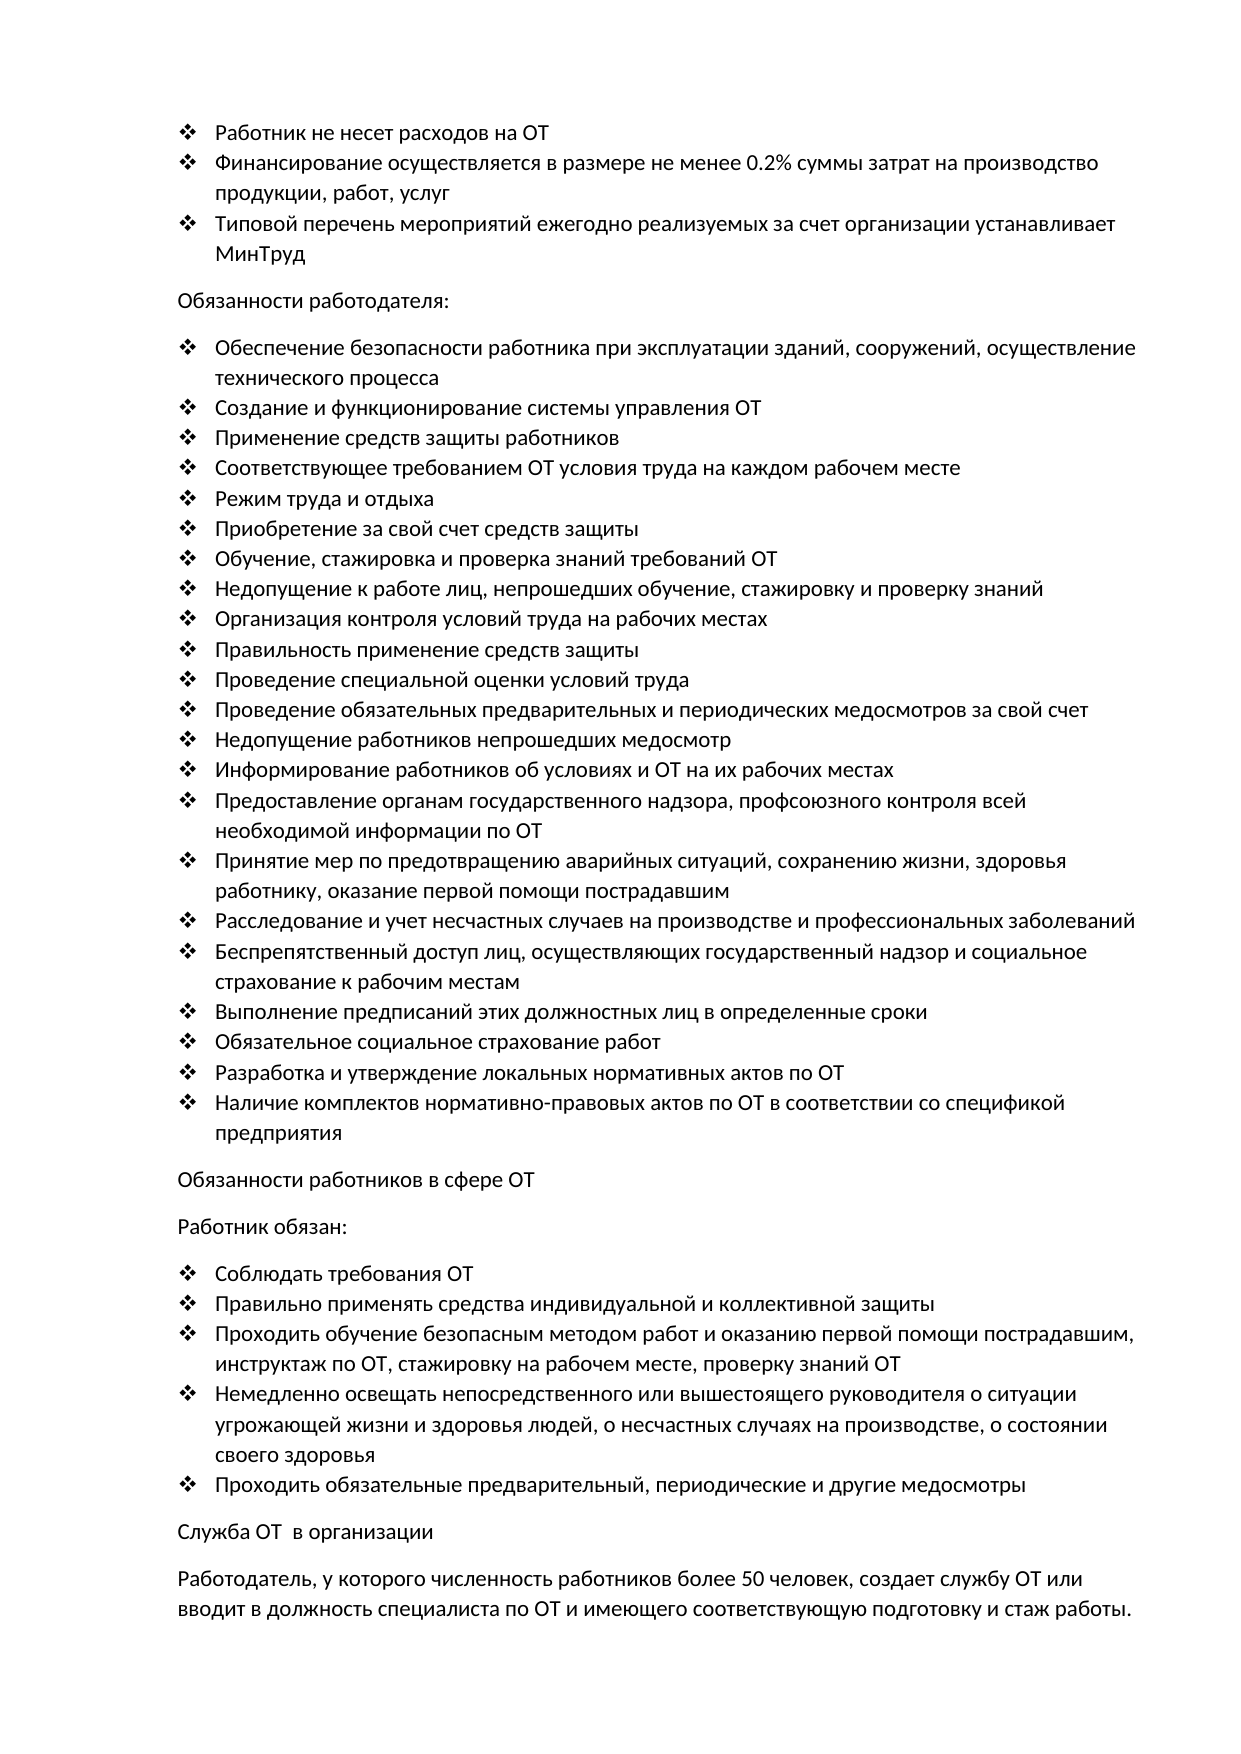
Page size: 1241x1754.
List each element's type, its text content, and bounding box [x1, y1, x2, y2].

text Служба ОТ в организации [177, 1517, 1152, 1545]
text Работник обязан: [177, 1212, 1152, 1240]
list Обеспечение безопасности работника при эксплуатации зданий, сооружений, осуществление технического процесса [177, 333, 1152, 391]
list Недопущение работников непрошедших медосмотр [177, 725, 1152, 753]
list Соответствующее требованием ОТ условия труда на каждом рабочем месте [177, 453, 1152, 482]
list Наличие комплектов нормативно-правовых актов по ОТ в соответствии со спецификой предприятия [177, 1088, 1152, 1146]
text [177, 1564, 1152, 1622]
list Финансирование осуществляется в размере не менее 0.2% суммы затрат на производство продукции, работ, услуг [177, 148, 1152, 207]
list Применение средств защиты работников [177, 423, 1152, 451]
list Информирование работников об условиях и ОТ на их рабочих местах [177, 756, 1152, 784]
list Недопущение к работе лиц, непрошедших обучение, стажировку и проверку знаний [177, 574, 1152, 602]
list Работник не несет расходов на ОТ [177, 118, 1152, 146]
list Проведение специальной оценки условий труда [177, 665, 1152, 693]
list Организация контроля условий труда на рабочих местах [177, 604, 1152, 633]
list Проведение обязательных предварительных и периодических медосмотров за свой счет [177, 695, 1152, 723]
list Правильность применение средств защиты [177, 635, 1152, 663]
list Беспрепятственный доступ лиц, осуществляющих государственный надзор и социальное страхование к рабочим местам [177, 937, 1152, 995]
text Обязанности работодателя: [177, 286, 1152, 314]
list Проходить обучение безопасным методом работ и оказанию первой помощи пострадавшим, инструктаж по ОТ, стажировку на рабочем месте, проверку знаний ОТ [177, 1319, 1152, 1377]
list Создание и функционирование системы управления ОТ [177, 393, 1152, 421]
list Типовой перечень мероприятий ежегодно реализуемых за счет организации устанавливает МинТруд [177, 209, 1152, 267]
list Соблюдать требования ОТ [177, 1259, 1152, 1287]
list Правильно применять средства индивидуальной и коллективной защиты [177, 1289, 1152, 1317]
list Выполнение предписаний этих должностных лиц в определенные сроки [177, 997, 1152, 1025]
text Обязанности работников в сфере ОТ [177, 1165, 1152, 1193]
list Расследование и учет несчастных случаев на производстве и профессиональных заболеваний [177, 907, 1152, 935]
list Режим труда и отдыха [177, 484, 1152, 512]
list Приобретение за свой счет средств защиты [177, 514, 1152, 542]
list Принятие мер по предотвращению аварийных ситуаций, сохранению жизни, здоровья работнику, оказание первой помощи пострадавшим [177, 846, 1152, 904]
list Разработка и утверждение локальных нормативных актов по ОТ [177, 1058, 1152, 1086]
list Проходить обязательные предварительный, периодические и другие медосмотры [177, 1470, 1152, 1498]
list Предоставление органам государственного надзора, профсоюзного контроля всей необходимой информации по ОТ [177, 786, 1152, 844]
list Немедленно освещать непосредственного или вышестоящего руководителя о ситуации угрожающей жизни и здоровья людей, о несчастных случаях на производстве, о состоянии своего здоровья [177, 1379, 1152, 1468]
list Обучение, стажировка и проверка знаний требований ОТ [177, 544, 1152, 572]
list Обязательное социальное страхование работ [177, 1027, 1152, 1056]
